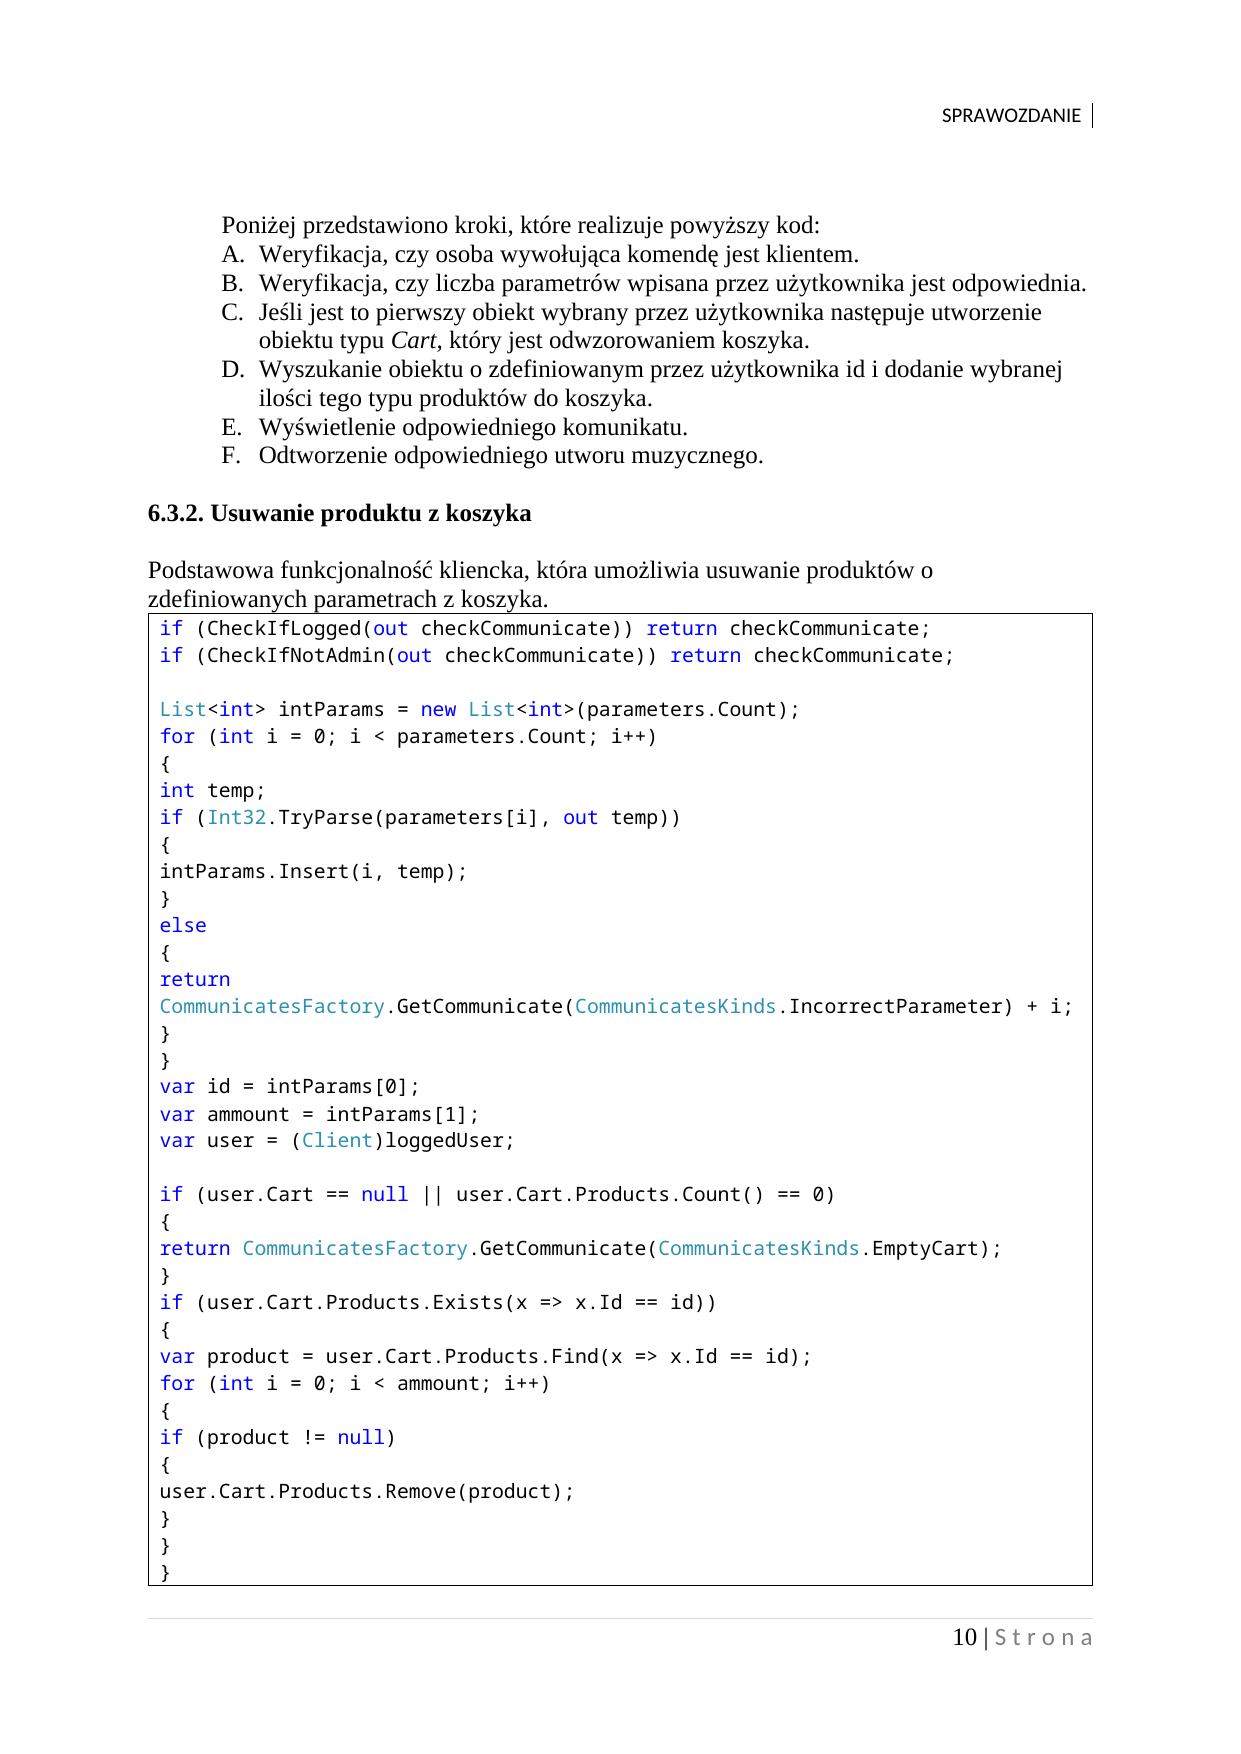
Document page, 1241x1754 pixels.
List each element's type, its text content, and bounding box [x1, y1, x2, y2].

text 6.3.2. Usuwanie produktu z koszyka [148, 498, 1093, 527]
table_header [149, 614, 1092, 1585]
list Jeśli jest to pierwszy obiekt wybrany przez użytkownika następuje utworzenie obiektu typu Cart, który jest odwzorowaniem koszyka. [221, 297, 1093, 354]
text Poniżej przedstawiono kroki, które realizuje powyższy kod: [148, 211, 1093, 239]
list Odtworzenie odpowiedniego utworu muzycznego. [221, 441, 1093, 469]
list Wyświetlenie odpowiedniego komunikatu. [221, 412, 1093, 441]
list Weryfikacja, czy liczba parametrów wpisana przez użytkownika jest odpowiednia. [221, 268, 1093, 297]
list Weryfikacja, czy osoba wywołująca komendę jest klientem. [221, 239, 1093, 268]
list Wyszukanie obiektu o zdefiniowanym przez użytkownika id i dodanie wybranej ilości tego typu produktów do koszyka. [221, 354, 1093, 412]
text Podstawowa funkcjonalność kliencka, która umożliwia usuwanie produktów o zdefiniowanych parametrach z koszyka. [148, 556, 1093, 613]
